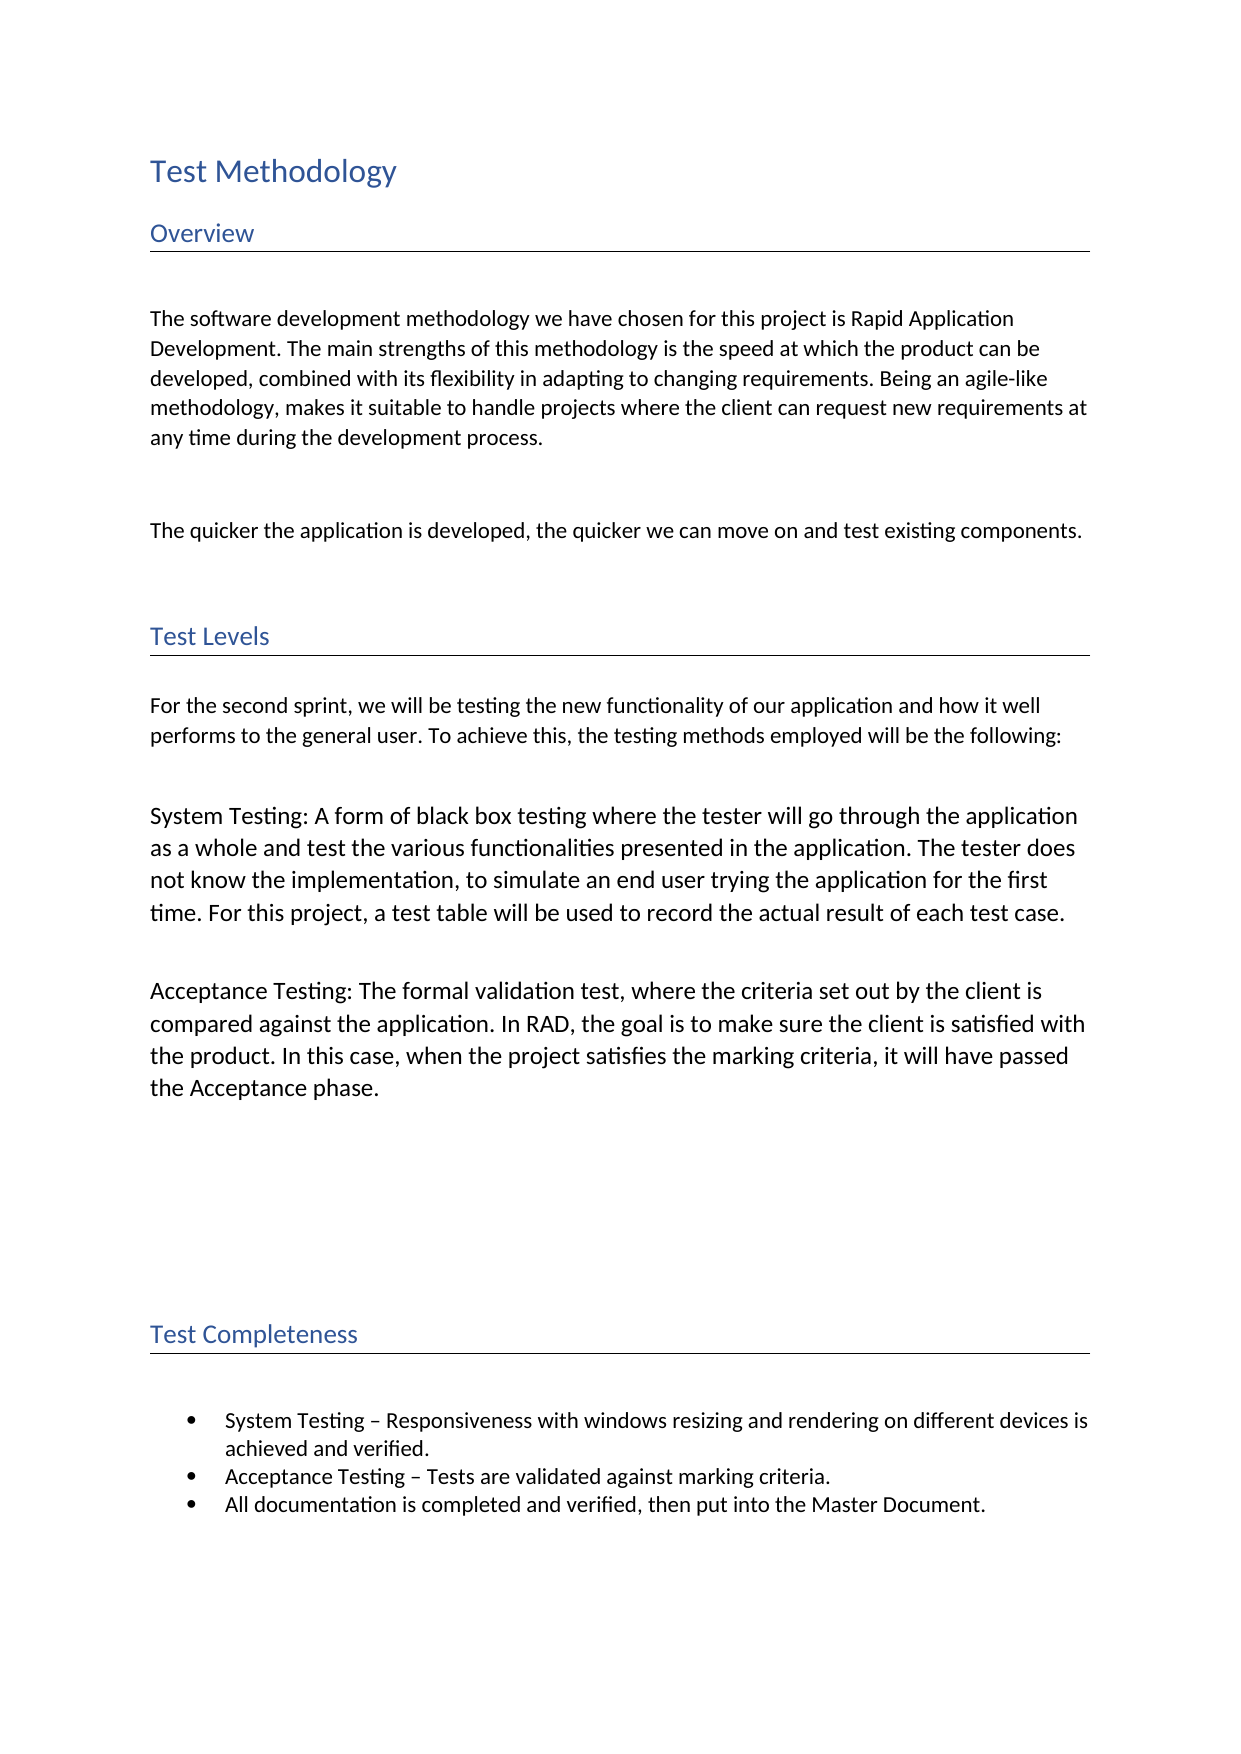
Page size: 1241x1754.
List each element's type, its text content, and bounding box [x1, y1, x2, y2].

subtitle Overview [150, 216, 1090, 251]
subtitle Test Completeness [150, 1318, 1090, 1353]
list All documentation is completed and verified, then put into the Master Document. [187, 1490, 1090, 1518]
subtitle Test Methodology [150, 150, 1090, 191]
text For the second sprint, we will be testing the new functionality of our application and how it well performs to the general user. To achieve this, the testing methods employed will be the following: [150, 662, 1090, 749]
list System Testing – Responsiveness with windows resizing and rendering on different devices is achieved and verified. [187, 1406, 1090, 1462]
text Acceptance Testing: The formal validation test, where the criteria set out by the client is compared against the application. In RAD, the goal is to make sure the client is satisfied with the product. In this case, when the project satisfies the marking criteria, it will have passed the Acceptance phase. [150, 975, 1090, 1103]
list Acceptance Testing – Tests are validated against marking criteria. [187, 1462, 1090, 1490]
text The quicker the application is developed, the quicker we can move on and test existing components. [150, 516, 1090, 544]
text System Testing: A form of black box testing where the tester will go through the application as a whole and test the various functionalities presented in the application. The tester does not know the implementation, to simulate an end user trying the application for the first time. For this project, a test table will be used to record the actual result of each test case. [150, 768, 1090, 957]
text The software development methodology we have chosen for this project is Rapid Application Development. The main strengths of this methodology is the speed at which the product can be developed, combined with its flexibility in adapting to changing requirements. Being an agile-like methodology, makes it suitable to handle projects where the client can request new requirements at any time during the development process. [150, 304, 1090, 451]
subtitle Test Levels [150, 619, 1090, 655]
